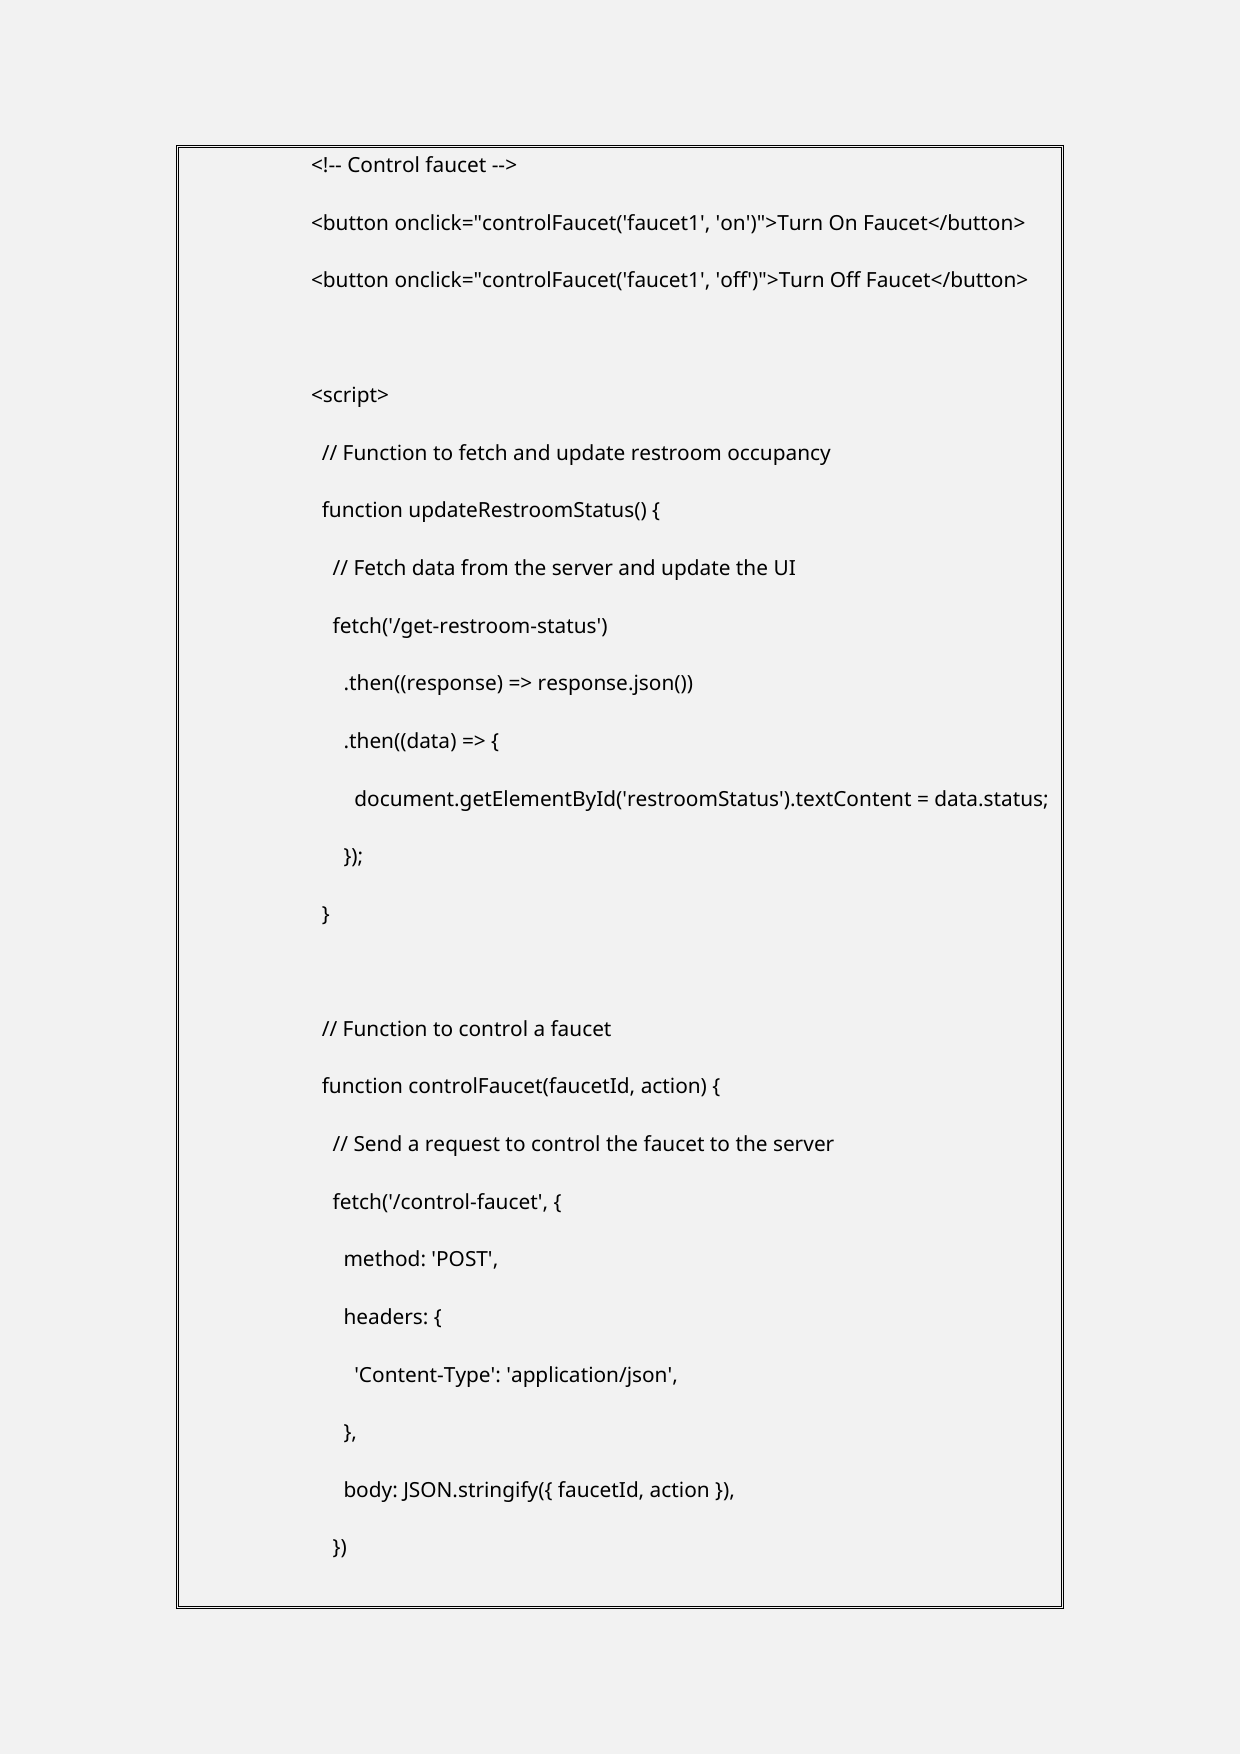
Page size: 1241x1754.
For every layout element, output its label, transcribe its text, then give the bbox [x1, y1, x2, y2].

list // Fetch data from the server and update the UI [300, 553, 1053, 582]
list <button onclick="controlFaucet('faucet1', 'on')">Turn On Faucet</button> [300, 208, 1053, 236]
list } [300, 899, 1053, 927]
list headers: { [300, 1302, 1053, 1331]
list .then((response) => response.json()) [300, 668, 1053, 697]
list // Send a request to control the faucet to the server [300, 1129, 1053, 1158]
list // Function to fetch and update restroom occupancy [300, 438, 1053, 466]
list method: 'POST', [300, 1244, 1053, 1273]
list // Function to control a faucet [300, 1014, 1053, 1042]
list body: JSON.stringify({ faucetId, action }), [300, 1475, 1053, 1503]
list document.getElementById('restroomStatus').textContent = data.status; [300, 784, 1053, 812]
list <script> [300, 380, 1053, 409]
list <!-- Control faucet --> [300, 150, 1053, 178]
list <button onclick="controlFaucet('faucet1', 'off')">Turn Off Faucet</button> [300, 265, 1053, 294]
list }, [300, 1417, 1053, 1446]
list }); [300, 841, 1053, 870]
list function updateRestroomStatus() { [300, 496, 1053, 524]
list fetch('/control-faucet', { [300, 1187, 1053, 1215]
list }) [300, 1532, 1053, 1561]
list function controlFaucet(faucetId, action) { [300, 1072, 1053, 1100]
list .then((data) => { [300, 726, 1053, 754]
list 'Content-Type': 'application/json', [300, 1360, 1053, 1388]
list fetch('/get-restroom-status') [300, 611, 1053, 639]
